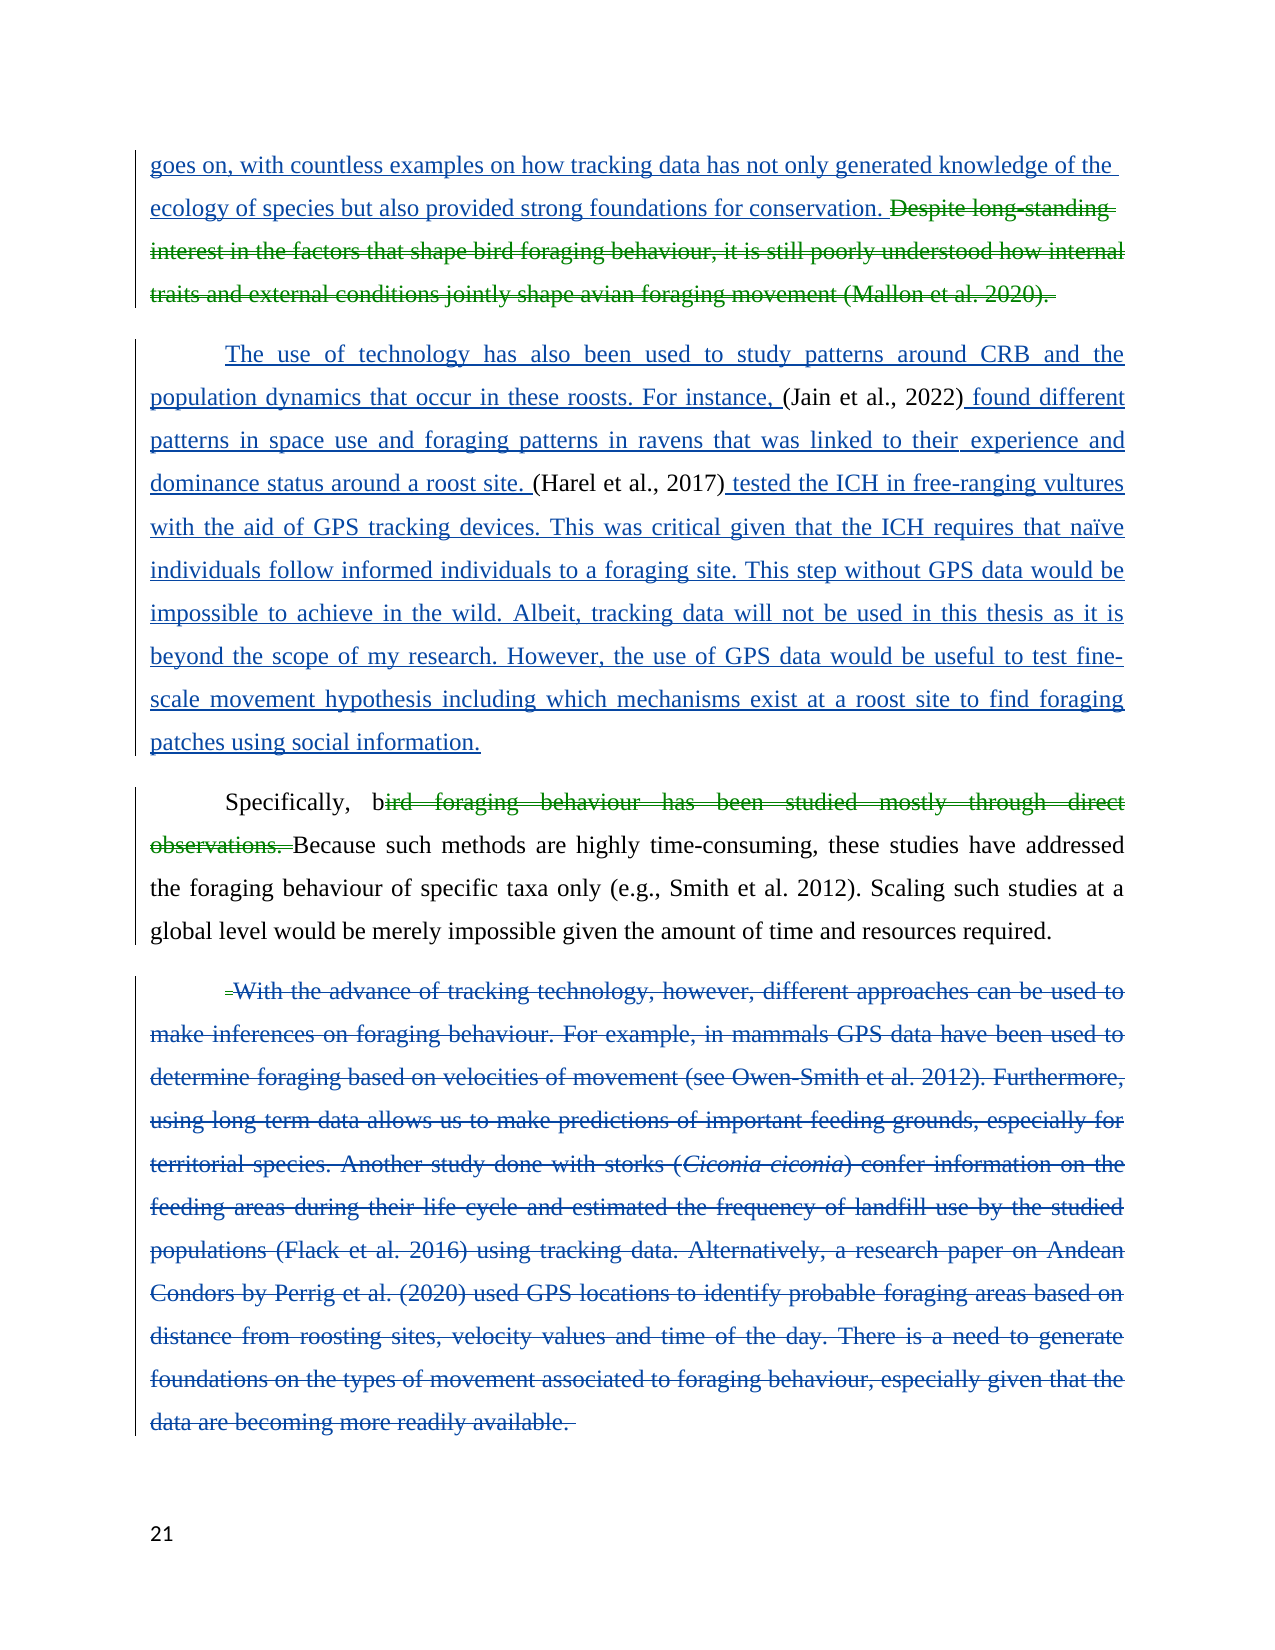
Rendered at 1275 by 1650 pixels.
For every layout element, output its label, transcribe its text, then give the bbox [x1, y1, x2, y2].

text (Jain et al., 2022)(Harel et al., 2017) [150, 339, 1125, 537]
text (Jain et al., 2022)(Harel et al., 2017) [150, 711, 1125, 756]
text (Kays et al., 2015) [150, 150, 1125, 251]
text (Jain et al., 2022)(Harel et al., 2017) [150, 581, 1125, 709]
text (Jain et al., 2022)(Harel et al., 2017) [150, 538, 1125, 580]
text (Kays et al., 2015) [150, 255, 1125, 308]
